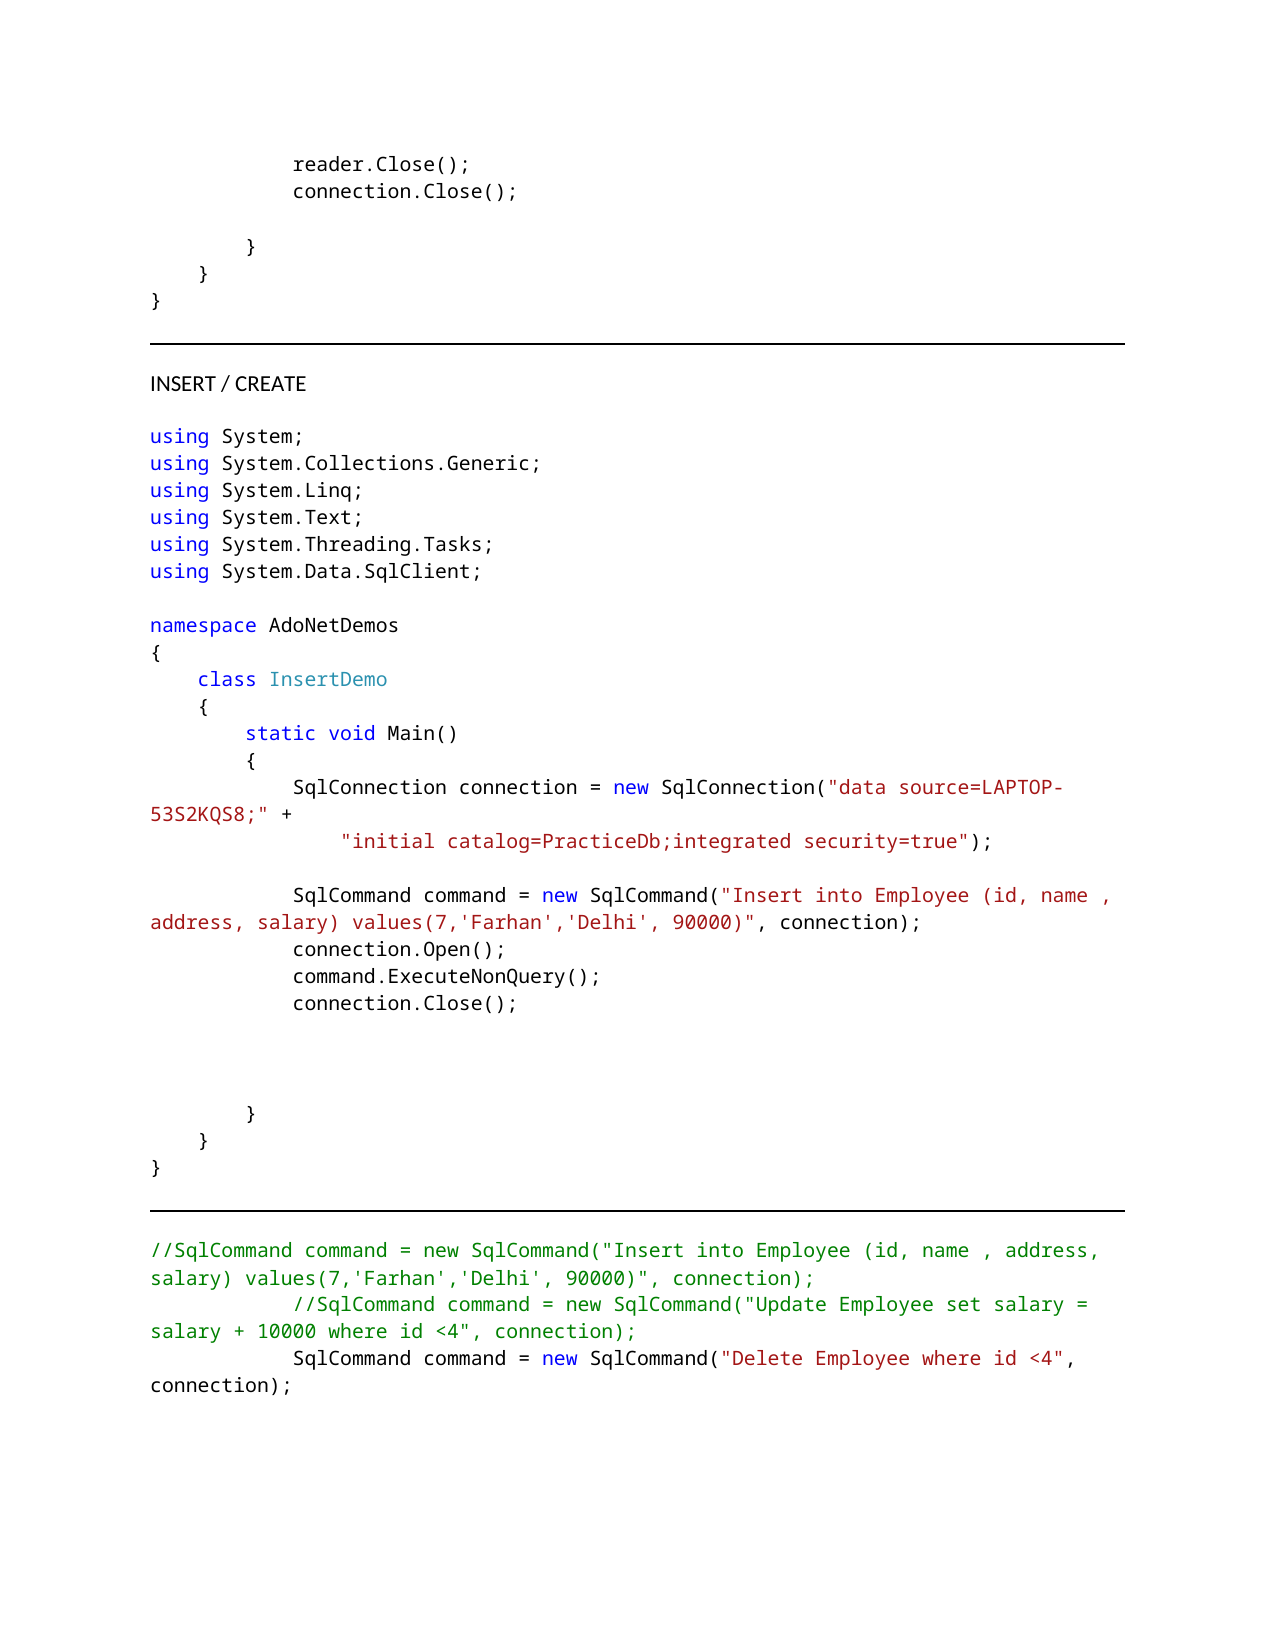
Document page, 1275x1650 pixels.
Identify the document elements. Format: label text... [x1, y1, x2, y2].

text //SqlCommand command = new SqlCommand("Insert into Employee (id, name , address, salary) values(7,'Farhan','Delhi', 90000)", connection); [150, 1237, 1125, 1291]
text using System.Text; [150, 503, 1125, 531]
text } [150, 286, 1125, 313]
text connection.Open(); [150, 935, 1125, 962]
text { [150, 692, 1125, 719]
text "initial catalog=PracticeDb;integrated security=true"); [150, 827, 1125, 854]
text connection.Close(); [150, 989, 1125, 1016]
text using System.Linq; [150, 477, 1125, 503]
text SqlCommand command = new SqlCommand("Insert into Employee (id, name , address, salary) values(7,'Farhan','Delhi', 90000)", connection); [150, 881, 1125, 935]
text using System; [150, 423, 1125, 449]
text namespace AdoNetDemos [150, 611, 1125, 638]
text } [150, 1126, 1125, 1153]
text SqlConnection connection = new SqlConnection("data source=LAPTOP-53S2KQS8;" + [150, 773, 1125, 827]
text SqlCommand command = new SqlCommand("Delete Employee where id <4", connection); [150, 1345, 1125, 1399]
text INSERT / CREATE [150, 369, 1125, 398]
text { [150, 638, 1125, 665]
text using System.Collections.Generic; [150, 449, 1125, 477]
text using System.Data.SqlClient; [150, 557, 1125, 584]
text } [150, 1099, 1125, 1126]
text using System.Threading.Tasks; [150, 531, 1125, 557]
text } [150, 259, 1125, 286]
text reader.Close(); [150, 150, 1125, 177]
text static void Main() [150, 719, 1125, 746]
text { [150, 746, 1125, 773]
text //SqlCommand command = new SqlCommand("Update Employee set salary = salary + 10000 where id <4", connection); [150, 1291, 1125, 1345]
text } [150, 1153, 1125, 1180]
text command.ExecuteNonQuery(); [150, 962, 1125, 989]
text class InsertDemo [150, 665, 1125, 692]
text } [150, 232, 1125, 259]
text connection.Close(); [150, 177, 1125, 204]
